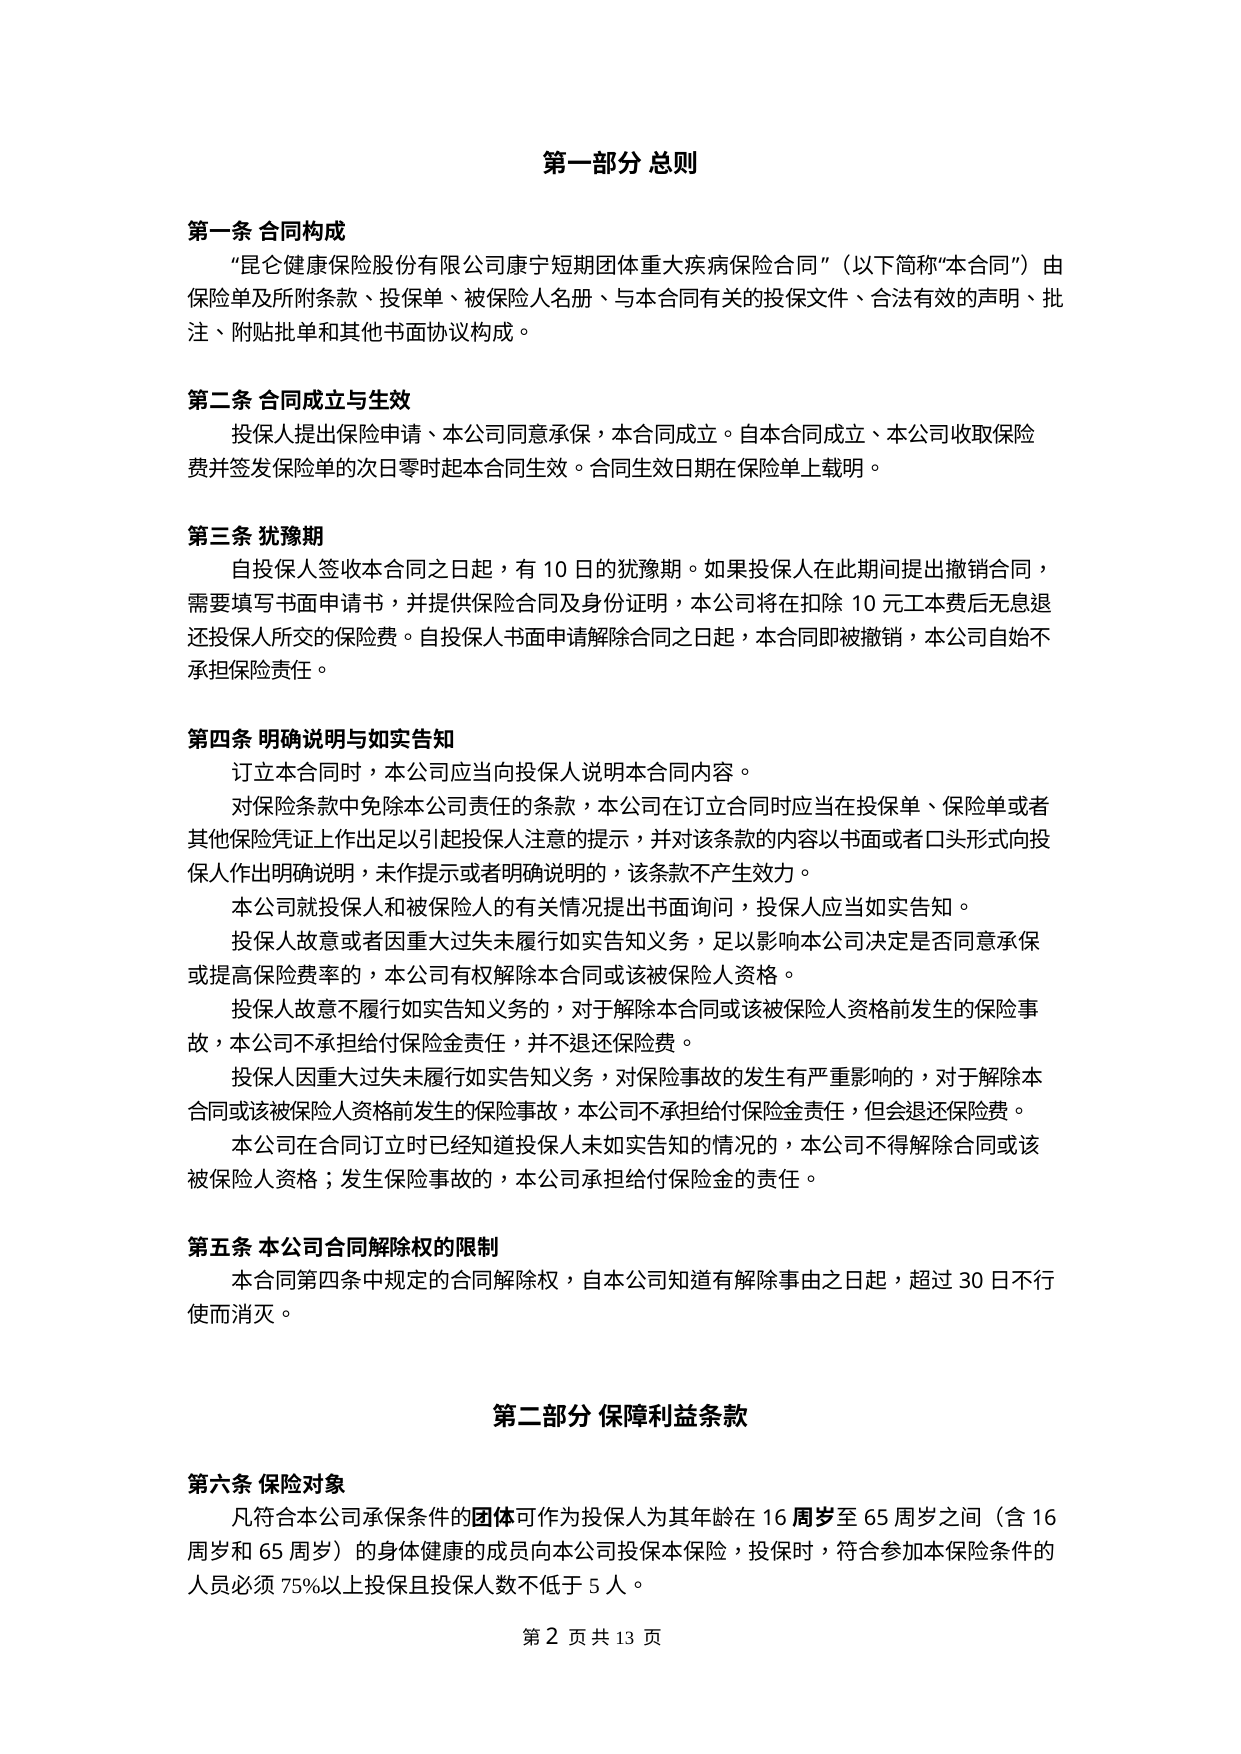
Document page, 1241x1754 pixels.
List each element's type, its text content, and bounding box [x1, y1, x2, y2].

text 本公司在合同订立时已经知道投保人未如实告知的情况的，本公司不得解除合同或该被保险人资格；发生保险事故的，本公司承担给付保险金的责任。 [187, 1130, 1062, 1193]
text 自投保人签收本合同之日起，有 10 日的犹豫期。如果投保人在此期间提出撤销合同， [230, 554, 1076, 584]
text 本合同第四条中规定的合同解除权，自本公司知道有解除事由之日起，超过 30 日不行使而消灭。 [187, 1266, 1062, 1329]
text 凡符合本公司承保条件的团体可作为投保人为其年龄在 16 周岁至 65 周岁之间（含 16 [231, 1502, 1076, 1532]
text 订立本合同时，本公司应当向投保人说明本合同内容。 [231, 757, 1076, 787]
subtitle 第二条 合同成立与生效 [187, 385, 1076, 415]
text 投保人故意不履行如实告知义务的，对于解除本合同或该被保险人资格前发生的保险事故，本公司不承担给付保险金责任，并不退还保险费。 [187, 994, 1053, 1057]
subtitle 第一部分 总则 [487, 146, 754, 180]
text 投保人因重大过失未履行如实告知义务，对保险事故的发生有严重影响的，对于解除本合同或该被保险人资格前发生的保险事故，本公司不承担给付保险金责任，但会退还保险费。 [187, 1062, 1064, 1125]
subtitle 第一条 合同构成 [187, 216, 1076, 246]
subtitle 第五条 本公司合同解除权的限制 [187, 1232, 1076, 1262]
subtitle 第六条 保险对象 [187, 1469, 1076, 1499]
text 本公司就投保人和被保险人的有关情况提出书面询问，投保人应当如实告知。 [231, 892, 1076, 922]
text 投保人提出保险申请、本公司同意承保，本合同成立。自本合同成立、本公司收取保险费并签发保险单的次日零时起本合同生效。合同生效日期在保险单上载明。 [187, 419, 1054, 482]
subtitle 第四条 明确说明与如实告知 [187, 723, 1076, 753]
subtitle 第三条 犹豫期 [187, 521, 1076, 551]
text 投保人故意或者因重大过失未履行如实告知义务，足以影响本公司决定是否同意承保或提高保险费率的，本公司有权解除本合同或该被保险人资格。 [187, 926, 1062, 989]
subtitle 第二部分 保障利益条款 [487, 1399, 754, 1433]
text 对保险条款中免除本公司责任的条款，本公司在订立合同时应当在投保单、保险单或者其他保险凭证上作出足以引起投保人注意的提示，并对该条款的内容以书面或者口头形式向投保人作出明确说明，未作提示或者明确说明的，该条款不产生效力。 [187, 791, 1053, 888]
text 需要填写书面申请书，并提供保险合同及身份证明，本公司将在扣除 10 元工本费后无息退还投保人所交的保险费。自投保人书面申请解除合同之日起，本合同即被撤销，本公司自始不承担保险责任。 [187, 588, 1054, 685]
text “昆仑健康保险股份有限公司康宁短期团体重大疾病保险合同”（以下简称“本合同”）由保险单及所附条款、投保单、被保险人名册、与本合同有关的投保文件、合法有效的声明、批注、附贴批单和其他书面协议构成。 [187, 250, 1064, 347]
text 周岁和 65 周岁）的身体健康的成员向本公司投保本保险，投保时，符合参加本保险条件的人员必须 75%以上投保且投保人数不低于 5 人。 [187, 1536, 1062, 1599]
